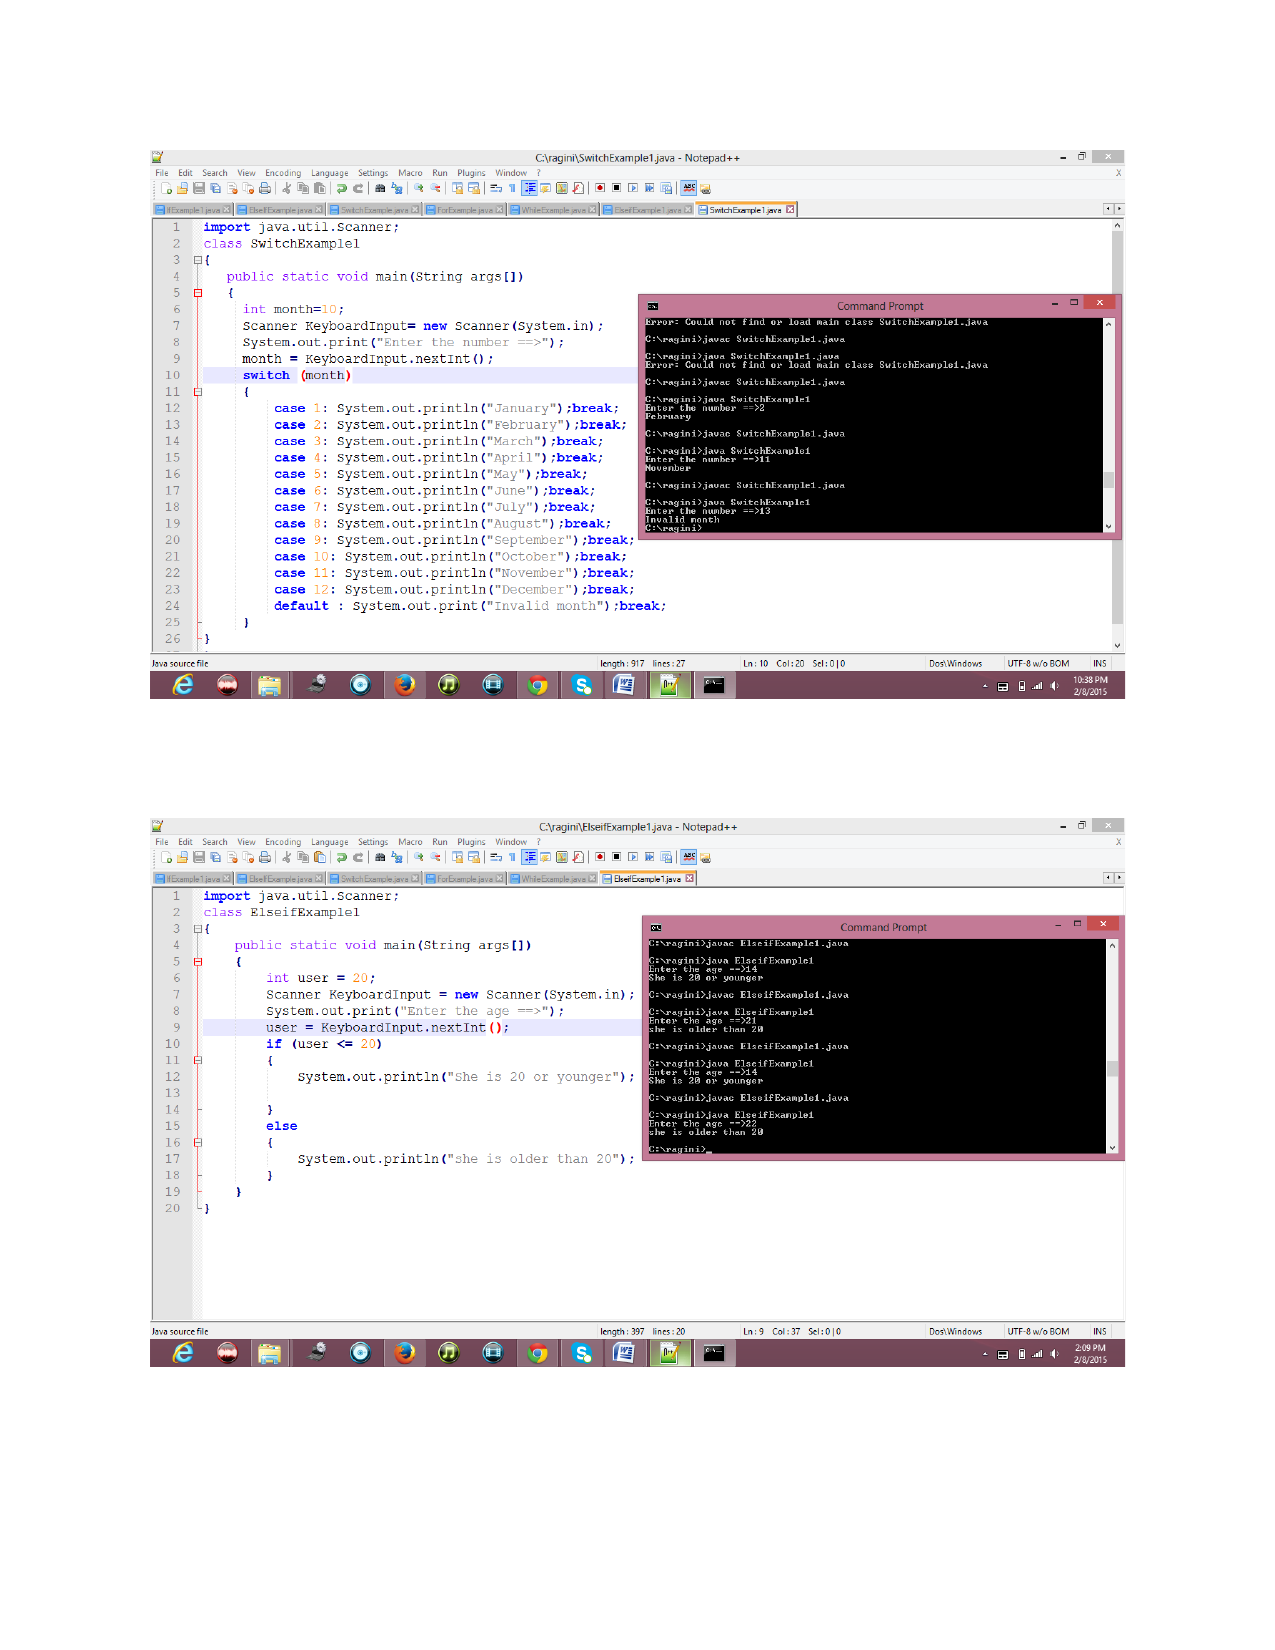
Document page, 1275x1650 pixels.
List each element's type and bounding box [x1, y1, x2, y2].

picture [150, 150, 1125, 699]
picture [150, 818, 1125, 1367]
